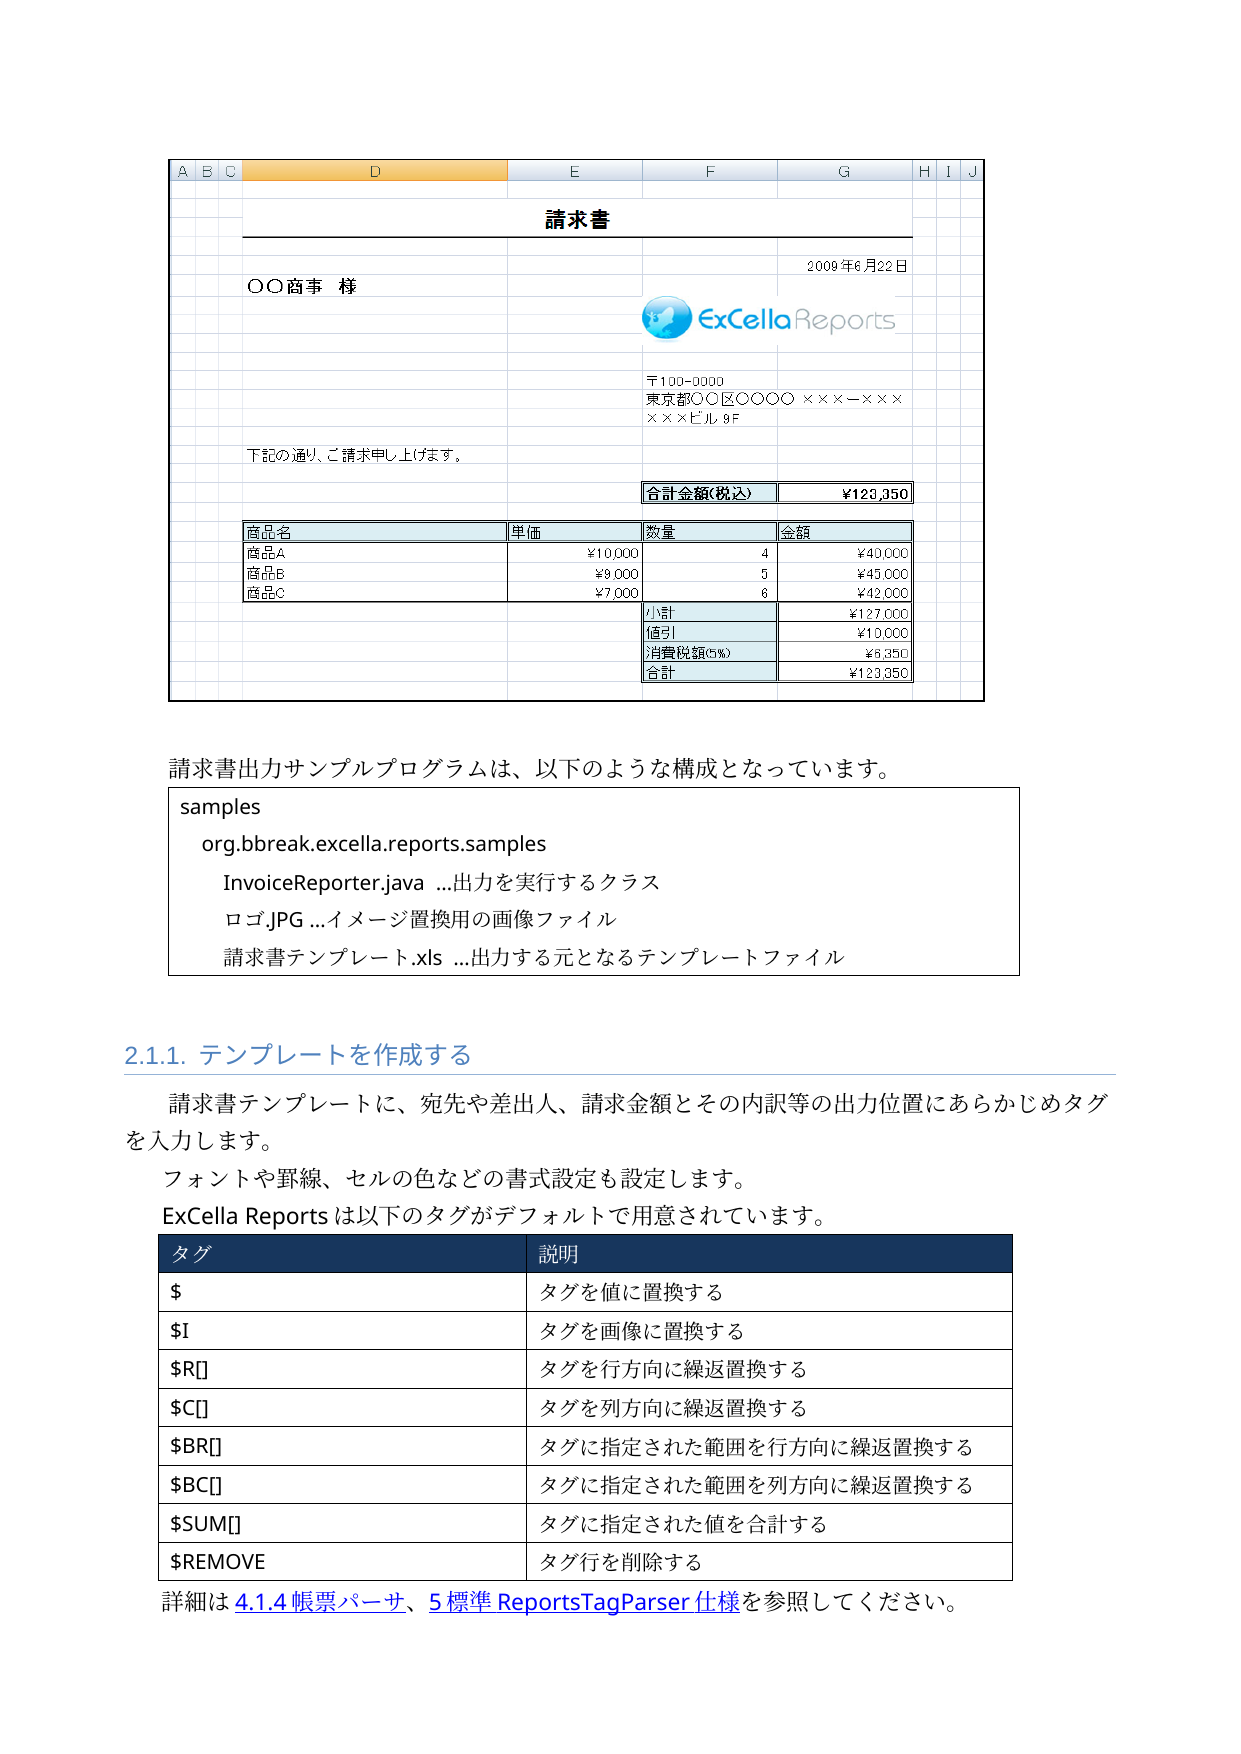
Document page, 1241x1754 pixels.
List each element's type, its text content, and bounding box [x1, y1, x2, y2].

text 請求書出力サンプルプログラムは、以下のような構成となっています。 [124, 749, 1116, 787]
table_cell $REMOVE [159, 1543, 526, 1580]
table_cell タグを画像に置換する [527, 1312, 1012, 1349]
table_cell $C[] [159, 1389, 526, 1426]
table_cell $R[] [159, 1350, 526, 1388]
table_cell $BR[] [159, 1427, 526, 1465]
table_cell タグを列方向に繰返置換する [527, 1389, 1012, 1426]
table_cell タグに指定された範囲を行方向に繰返置換する [527, 1427, 1012, 1465]
table_cell タグ行を削除する [527, 1543, 1012, 1580]
table_cell タグを行方向に繰返置換する [527, 1350, 1012, 1388]
picture [170, 160, 983, 700]
table_header samples org.bbreak.excella.reports.samples InvoiceReporter.java …出力を実行するクラス ロゴ.JPG …イメージ置換用の画像ファイル 請求書テンプレート.xls …出力する元となるテンプレートファイル [169, 788, 1019, 975]
table_cell タグを値に置換する [527, 1273, 1012, 1311]
table_cell タグに指定された範囲を列方向に繰返置換する [527, 1466, 1012, 1503]
table_cell $ [159, 1273, 526, 1311]
table_cell $BC[] [159, 1466, 526, 1503]
subtitle テンプレートを作成する [124, 1034, 1116, 1074]
text 請求書テンプレートに、宛先や差出人、請求金額とその内訳等の出力位置にあらかじめタグを入力します。 [124, 1083, 1116, 1158]
text フォントや罫線、セルの色などの書式設定も設定します。 [124, 1158, 1116, 1196]
table_cell $I [159, 1312, 526, 1349]
table_header タグ [159, 1235, 526, 1272]
text ExCella Reportsは以下のタグがデフォルトで用意されています。 [124, 1196, 1116, 1233]
table_cell タグに指定された値を合計する [527, 1504, 1012, 1542]
table_cell $SUM[] [159, 1504, 526, 1542]
table_header 説明 [527, 1235, 1012, 1272]
